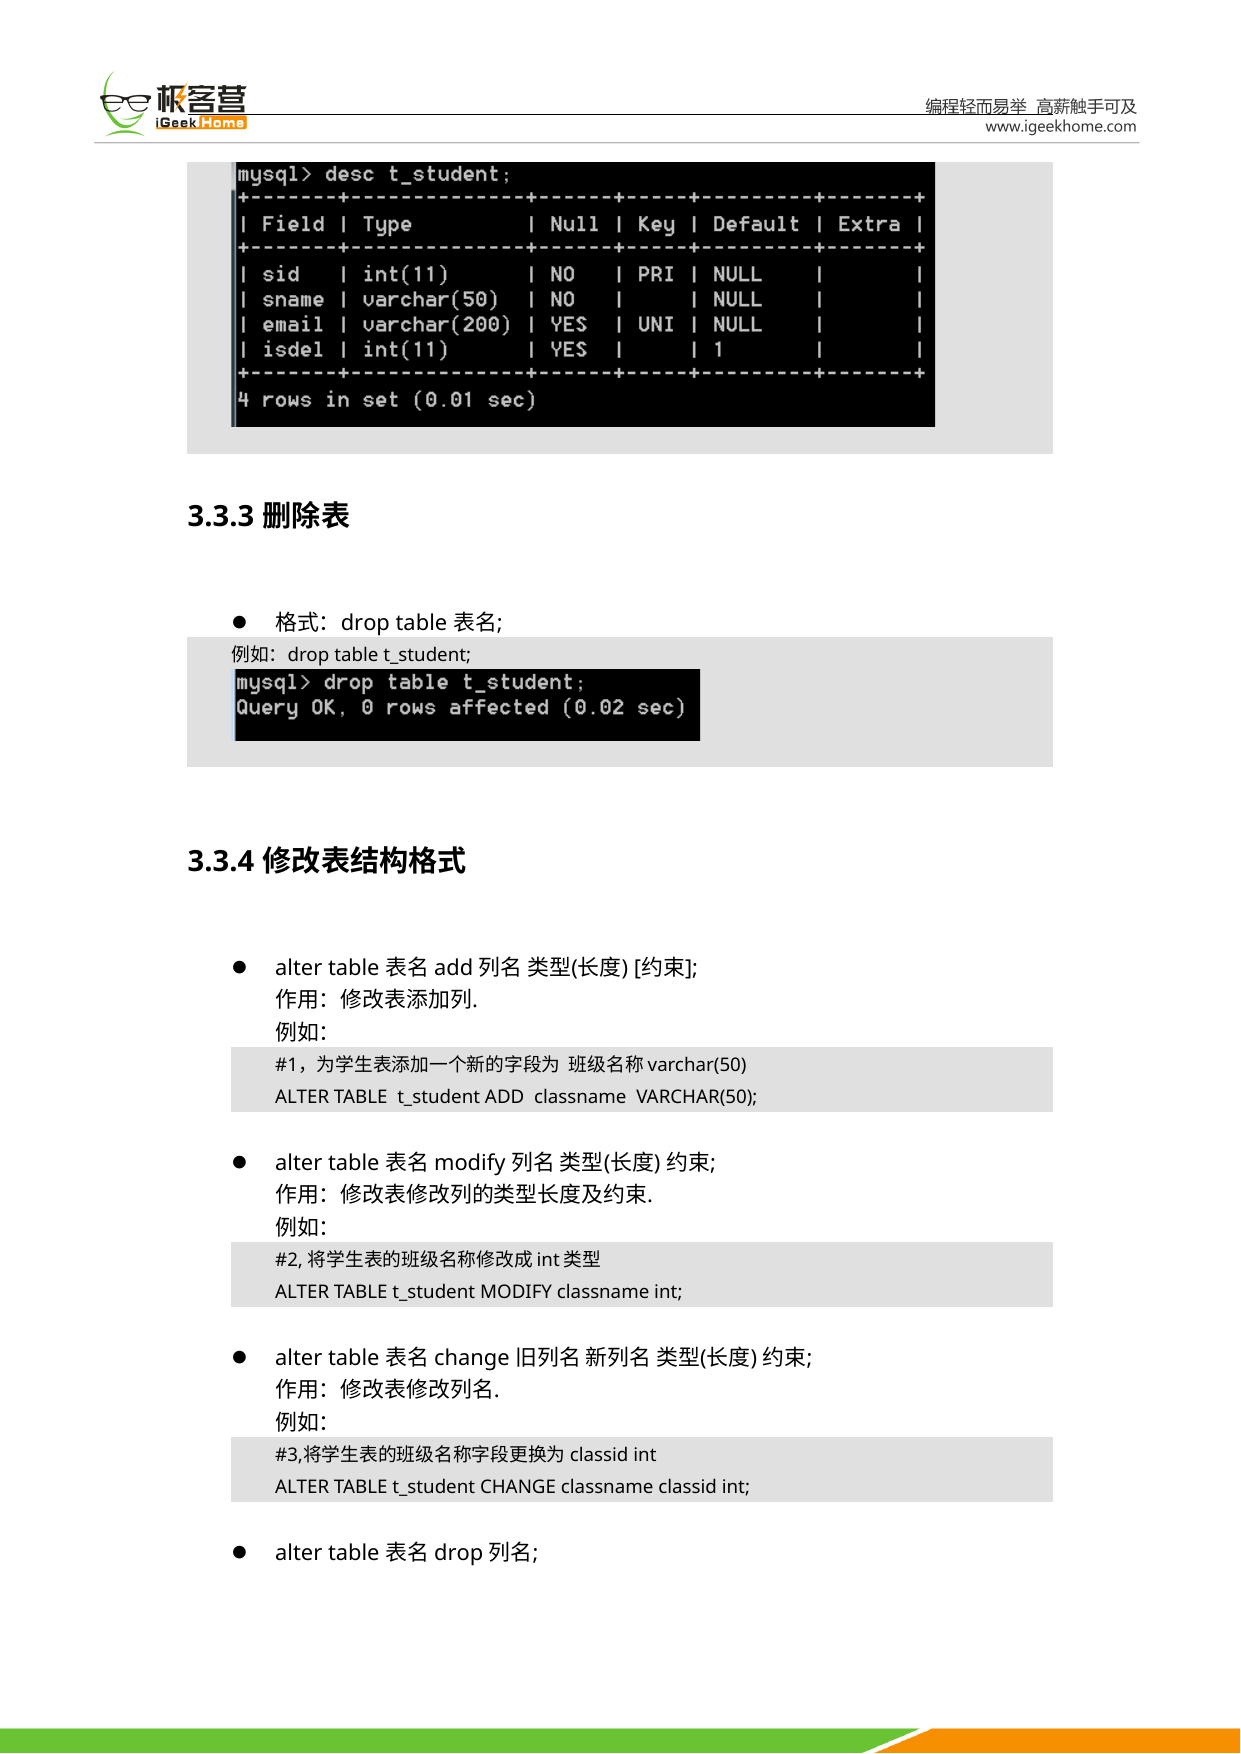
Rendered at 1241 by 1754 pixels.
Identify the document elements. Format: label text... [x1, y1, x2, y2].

picture [0, 1, 1241, 151]
text ALTER TABLE t_student CHANGE classname classid int; [231, 1470, 1053, 1502]
text 作用：修改表添加列. [231, 982, 1053, 1015]
subtitle 修改表结构格式 [187, 827, 1053, 892]
text 例如： [231, 1015, 1053, 1047]
text alter table 表名 modify 列名 类型(长度) 约束; [231, 1145, 1053, 1177]
text 格式：drop table 表名; [231, 604, 1053, 637]
picture [231, 162, 936, 427]
text alter table 表名 drop 列名; [231, 1535, 1053, 1567]
text ALTER TABLE t_student ADD classname VARCHAR(50); [231, 1080, 1053, 1112]
list 作用：修改表修改列名. [275, 1372, 1053, 1405]
text #2, 将学生表的班级名称修改成int类型 [231, 1242, 1053, 1275]
text 例如：drop table t_student; [187, 637, 1053, 669]
text #3,将学生表的班级名称字段更换为 classid int [231, 1437, 1053, 1470]
picture [0, 1690, 1241, 1753]
text ALTER TABLE t_student MODIFY classname int; [231, 1275, 1053, 1307]
subtitle 删除表 [187, 482, 1053, 547]
text #1，为学生表添加一个新的字段为 班级名称varchar(50) [231, 1047, 1053, 1080]
picture [231, 669, 700, 741]
list 例如： [275, 1405, 1053, 1437]
list 例如： [275, 1210, 1053, 1242]
list 作用：修改表修改列的类型长度及约束. [275, 1177, 1053, 1210]
text alter table 表名 add 列名 类型(长度) [约束]; [231, 950, 1053, 982]
text alter table 表名 change 旧列名 新列名 类型(长度) 约束; [231, 1340, 1053, 1372]
